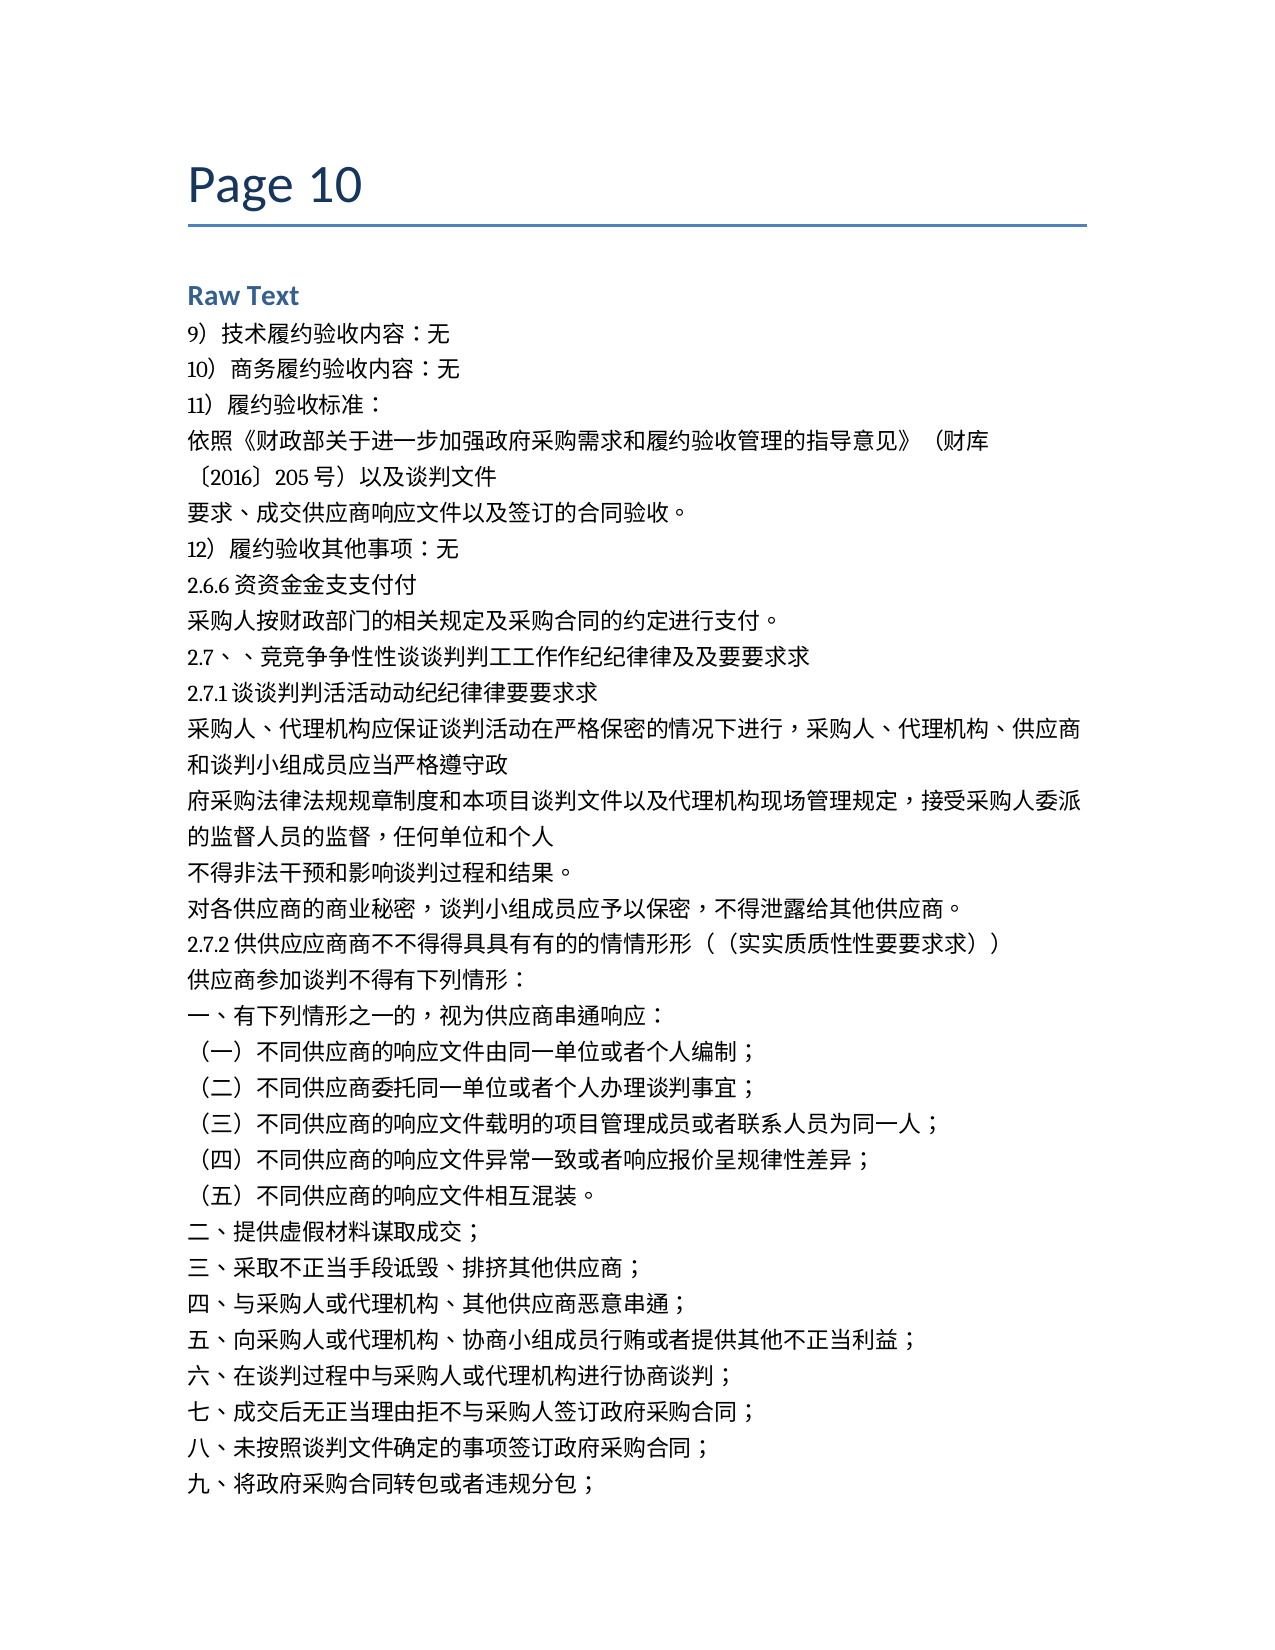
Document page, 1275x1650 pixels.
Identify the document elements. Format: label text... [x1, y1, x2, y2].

title Page 10 [187, 150, 1087, 227]
subtitle Raw Text [187, 277, 1087, 312]
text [187, 317, 1087, 1499]
